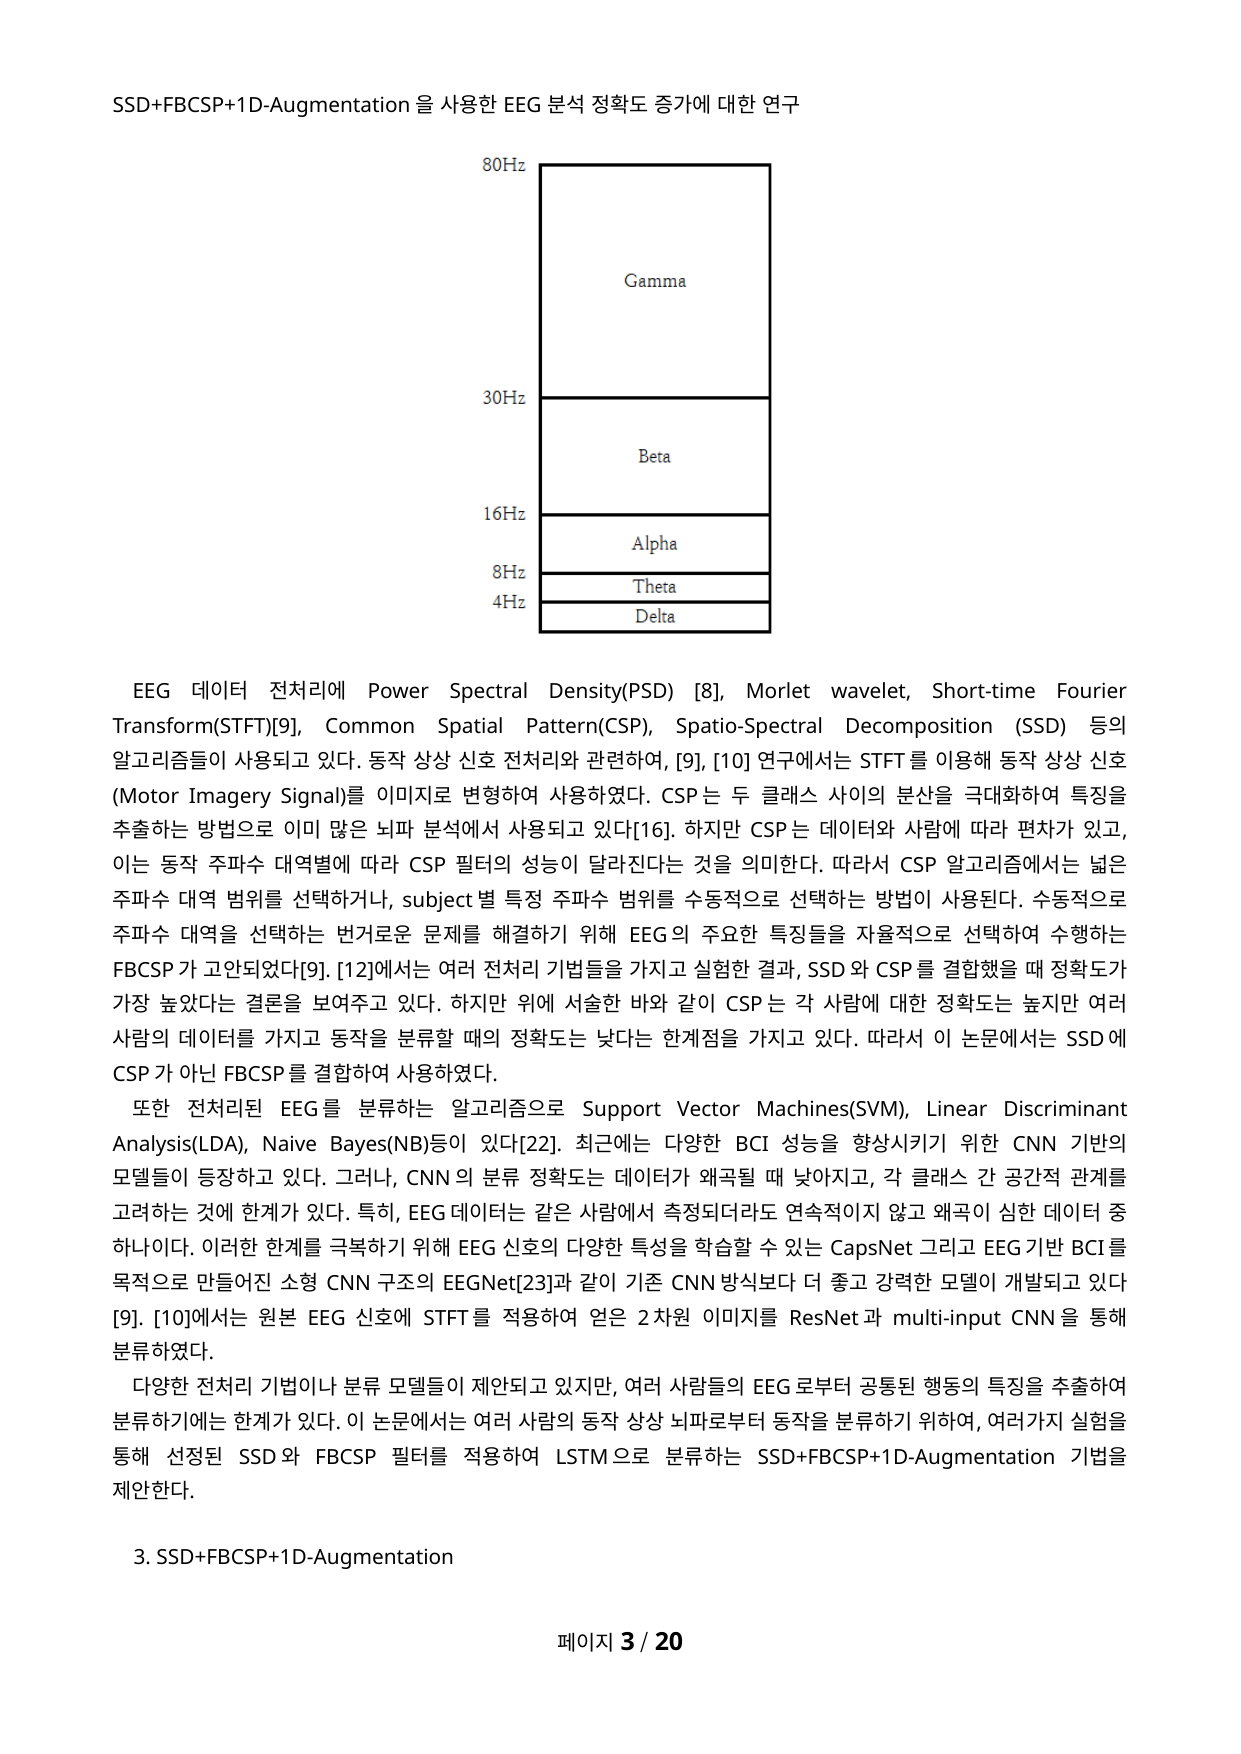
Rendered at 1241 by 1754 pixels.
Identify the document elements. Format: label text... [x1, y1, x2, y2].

picture [468, 150, 772, 638]
text 다양한 전처리 기법이나 분류 모델들이 제안되고 있지만, 여러 사람들의 EEG로부터 공통된 행동의 특징을 추출하여 분류하기에는 한계가 있다. 이 논문에서는 여러 사람의 동작 상상 뇌파로부터 동작을 분류하기 위하여, 여러가지 실험을 통해 선정된 SSD와 FBCSP 필터를 적용하여 LSTM으로 분류하는 SSD+FBCSP+1D-Augmentation 기법을 제안한다. [112, 1370, 1128, 1505]
text EEG 데이터 전처리에 Power Spectral Density(PSD) [8], Morlet wavelet, Short-time Fourier Transform(STFT)[9], Common Spatial Pattern(CSP), Spatio-Spectral Decomposition (SSD) 등의 알고리즘들이 사용되고 있다. 동작 상상 신호 전처리와 관련하여, [9], [10] 연구에서는 STFT를 이용해 동작 상상 신호(Motor Imagery Signal)를 이미지로 변형하여 사용하였다. CSP는 두 클래스 사이의 분산을 극대화하여 특징을 추출하는 방법으로 이미 많은 뇌파 분석에서 사용되고 있다[16]. 하지만 CSP는 데이터와 사람에 따라 편차가 있고, 이는 동작 주파수 대역별에 따라 CSP 필터의 성능이 달라진다는 것을 의미한다. 따라서 CSP 알고리즘에서는 넓은 주파수 대역 범위를 선택하거나, subject별 특정 주파수 범위를 수동적으로 선택하는 방법이 사용된다. 수동적으로 주파수 대역을 선택하는 번거로운 문제를 해결하기 위해 EEG의 주요한 특징들을 자율적으로 선택하여 수행하는 FBCSP가 고안되었다[9]. [12]에서는 여러 전처리 기법들을 가지고 실험한 결과, SSD와 CSP를 결합했을 때 정확도가 가장 높았다는 결론을 보여주고 있다. 하지만 위에 서술한 바와 같이 CSP는 각 사람에 대한 정확도는 높지만 여러 사람의 데이터를 가지고 동작을 분류할 때의 정확도는 낮다는 한계점을 가지고 있다. 따라서 이 논문에서는 SSD에 CSP가 아닌 FBCSP를 결합하여 사용하였다. [112, 674, 1128, 1088]
text 또한 전처리된 EEG를 분류하는 알고리즘으로 Support Vector Machines(SVM), Linear Discriminant Analysis(LDA), Naive Bayes(NB)등이 있다[22]. 최근에는 다양한 BCI 성능을 향상시키기 위한 CNN 기반의 모델들이 등장하고 있다. 그러나, CNN의 분류 정확도는 데이터가 왜곡될 때 낮아지고, 각 클래스 간 공간적 관계를 고려하는 것에 한계가 있다. 특히, EEG데이터는 같은 사람에서 측정되더라도 연속적이지 않고 왜곡이 심한 데이터 중 하나이다. 이러한 한계를 극복하기 위해 EEG 신호의 다양한 특성을 학습할 수 있는 CapsNet 그리고 EEG기반 BCI를 목적으로 만들어진 소형 CNN 구조의 EEGNet[23]과 같이 기존 CNN방식보다 더 좋고 강력한 모델이 개발되고 있다[9]. [10]에서는 원본 EEG 신호에 STFT를 적용하여 얻은 2차원 이미지를 ResNet과 multi-input CNN을 통해 분류하였다. [112, 1092, 1128, 1366]
text 3. SSD+FBCSP+1D-Augmentation [112, 1542, 1128, 1571]
